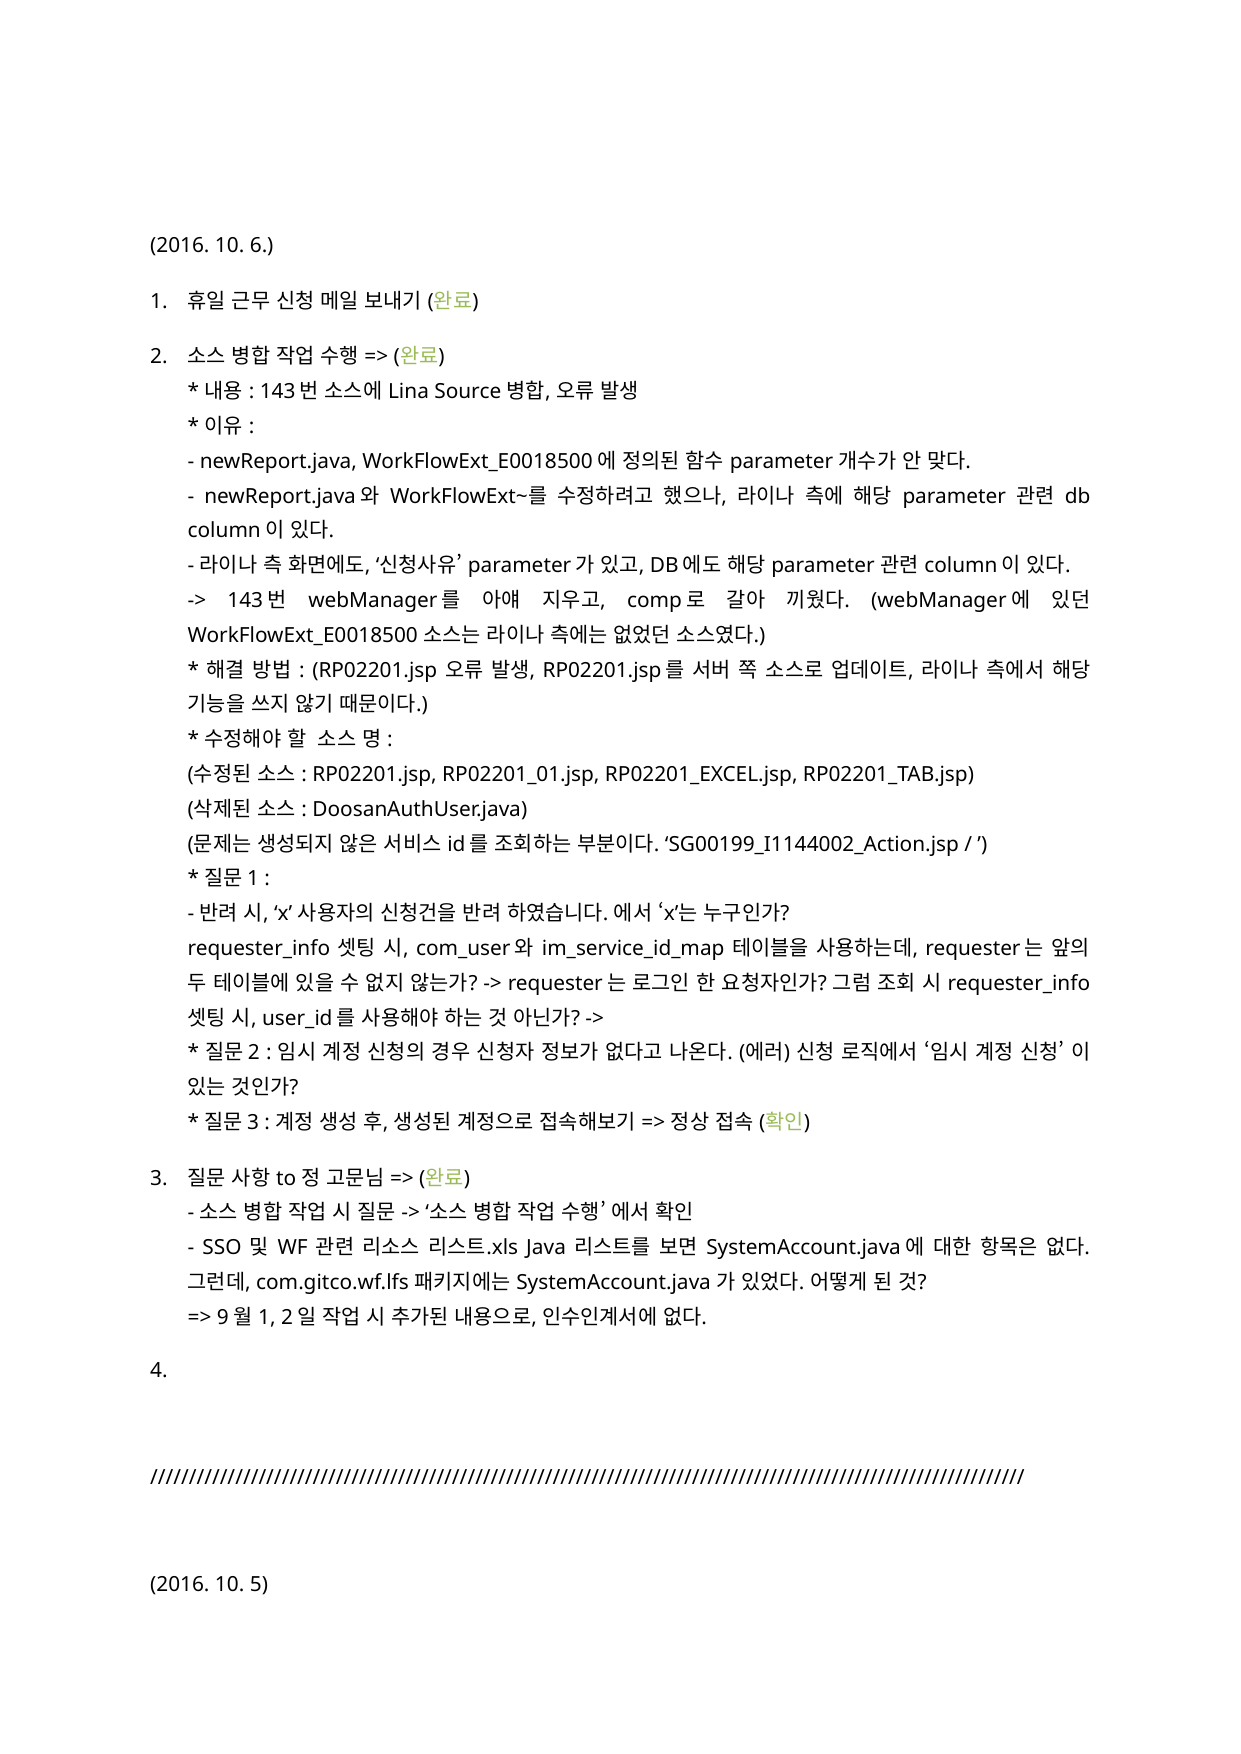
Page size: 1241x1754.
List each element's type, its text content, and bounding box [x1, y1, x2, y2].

list 휴일 근무 신청 메일 보내기 (완료) [150, 284, 1090, 314]
text (2016. 10. 5) [150, 1569, 1090, 1598]
text ///////////////////////////////////////////////////////////////////////////////////////////////////////////////// [150, 1462, 1090, 1491]
text (2016. 10. 6.) [150, 231, 1090, 259]
list 질문 사항 to 정 고문님 => (완료) - 소스 병합 작업 시 질문 -> ‘소스 병합 작업 수행’ 에서 확인 - SSO 및 WF 관련 리소스 리스트.xls Java 리스트를 보면 SystemAccount.java에 대한 항목은 없다. 그런데, com.gitco.wf.lfs 패키지에는 SystemAccount.java 가 있었다. 어떻게 된 것? => 9월 1, 2일 작업 시 추가된 내용으로, 인수인계서에 없다. [150, 1161, 1090, 1330]
list 소스 병합 작업 수행 => (완료) * 내용 : 143번 소스에 Lina Source 병합, 오류 발생 * 이유 : - newReport.java, WorkFlowExt_E0018500에 정의된 함수 parameter 개수가 안 맞다. - newReport.java와 WorkFlowExt~를 수정하려고 했으나, 라이나 측에 해당 parameter 관련 db column이 있다. - 라이나 측 화면에도, ‘신청사유’ parameter가 있고, DB에도 해당 parameter 관련 column이 있다. -> 143번 webManager를 아얘 지우고, comp로 갈아 끼웠다. (webManager에 있던 WorkFlowExt_E0018500 소스는 라이나 측에는 없었던 소스였다.) * 해결 방법 : (RP02201.jsp 오류 발생, RP02201.jsp를 서버 쪽 소스로 업데이트, 라이나 측에서 해당 기능을 쓰지 않기 때문이다.) * 수정해야 할 소스 명 : (수정된 소스 : RP02201.jsp, RP02201_01.jsp, RP02201_EXCEL.jsp, RP02201_TAB.jsp) (삭제된 소스 : DoosanAuthUser.java) (문제는 생성되지 않은 서비스 id를 조회하는 부분이다. ‘SG00199_I1144002_Action.jsp / ’) * 질문1 : - 반려 시, ‘x’ 사용자의 신청건을 반려 하였습니다. 에서 ‘x’는 누구인가? requester_info 셋팅 시, com_user와 im_service_id_map 테이블을 사용하는데, requester는 앞의 두 테이블에 있을 수 없지 않는가? -> requester는 로그인 한 요청자인가? 그럼 조회 시 requester_info 셋팅 시, user_id를 사용해야 하는 것 아닌가? -> * 질문2 : 임시 계정 신청의 경우 신청자 정보가 없다고 나온다. (에러) 신청 로직에서 ‘임시 계정 신청’ 이 있는 것인가? * 질문3 : 계정 생성 후, 생성된 계정으로 접속해보기 => 정상 접속 (확인) [150, 340, 1090, 1135]
